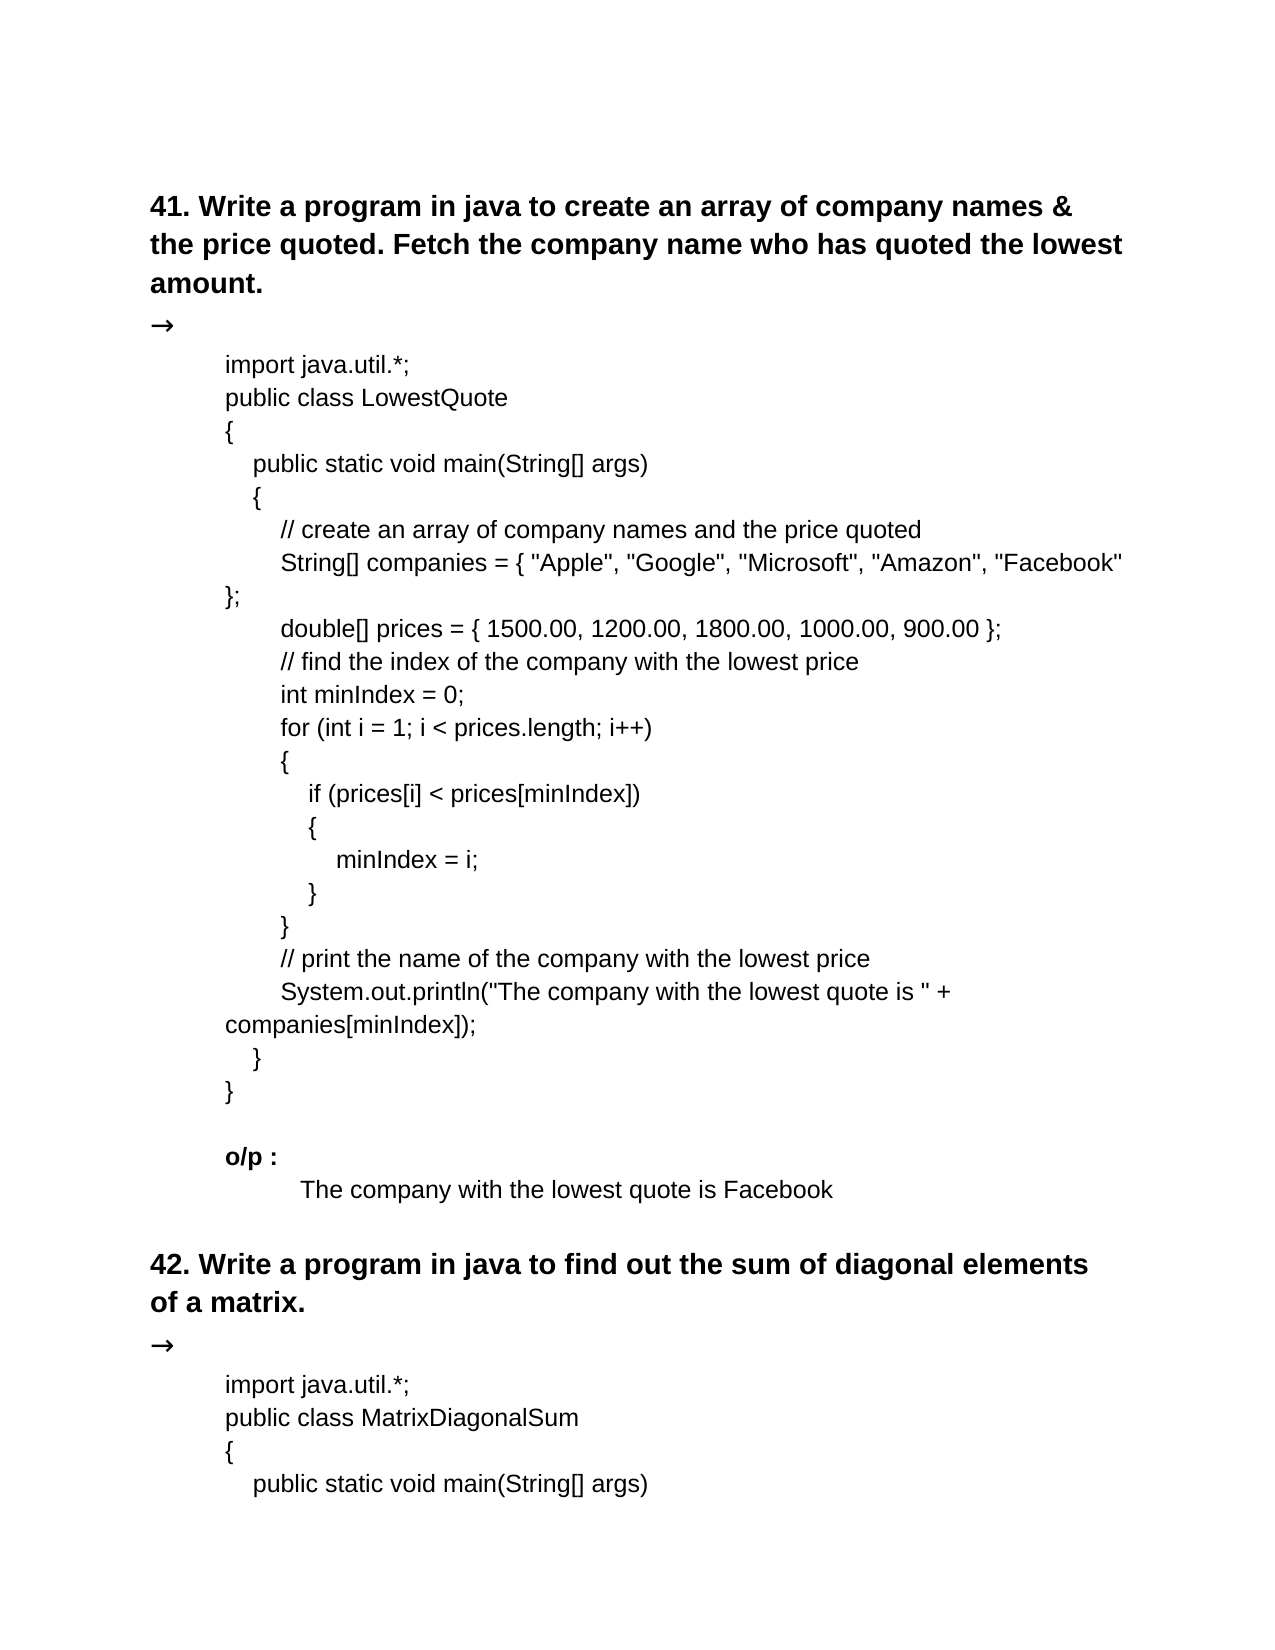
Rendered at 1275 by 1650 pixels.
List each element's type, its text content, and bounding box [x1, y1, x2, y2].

text { [225, 416, 1125, 444]
text // print the name of the company with the lowest price [225, 944, 1125, 973]
text { [225, 1436, 1125, 1464]
text public class LowestQuote [225, 383, 1125, 412]
text int minIndex = 0; [225, 680, 1125, 709]
text for (int i = 1; i < prices.length; i++) [225, 713, 1125, 742]
text The company with the lowest quote is Facebook [225, 1175, 1125, 1204]
text { [225, 812, 1125, 841]
text import java.util.*; [225, 350, 1125, 378]
text } [225, 1076, 1125, 1105]
text public static void main(String[] args) [225, 449, 1125, 478]
text o/p : [225, 1142, 1125, 1171]
text → [150, 1324, 1125, 1364]
text public class MatrixDiagonalSum [225, 1403, 1125, 1431]
text String[] companies = { "Apple", "Google", "Microsoft", "Amazon", "Facebook" }; [225, 548, 1125, 610]
text 42. Write a program in java to find out the sum of diagonal elements of a matrix. [150, 1247, 1125, 1319]
text minIndex = i; [225, 845, 1125, 874]
text { [225, 746, 1125, 775]
text } [225, 878, 1125, 907]
text import java.util.*; [225, 1369, 1125, 1398]
text // find the index of the company with the lowest price [225, 647, 1125, 676]
text // create an array of company names and the price quoted [225, 515, 1125, 544]
text double[] prices = { 1500.00, 1200.00, 1800.00, 1000.00, 900.00 }; [225, 614, 1125, 643]
text 41. Write a program in java to create an array of company names & the price quoted. Fetch the company name who has quoted the lowest amount. [150, 188, 1125, 299]
text } [225, 1043, 1125, 1072]
text } [225, 911, 1125, 940]
text → [150, 304, 1125, 344]
text if (prices[i] < prices[minIndex]) [225, 779, 1125, 808]
text public static void main(String[] args) [225, 1469, 1125, 1497]
text { [225, 482, 1125, 511]
text System.out.println("The company with the lowest quote is " + companies[minIndex]); [225, 977, 1125, 1039]
